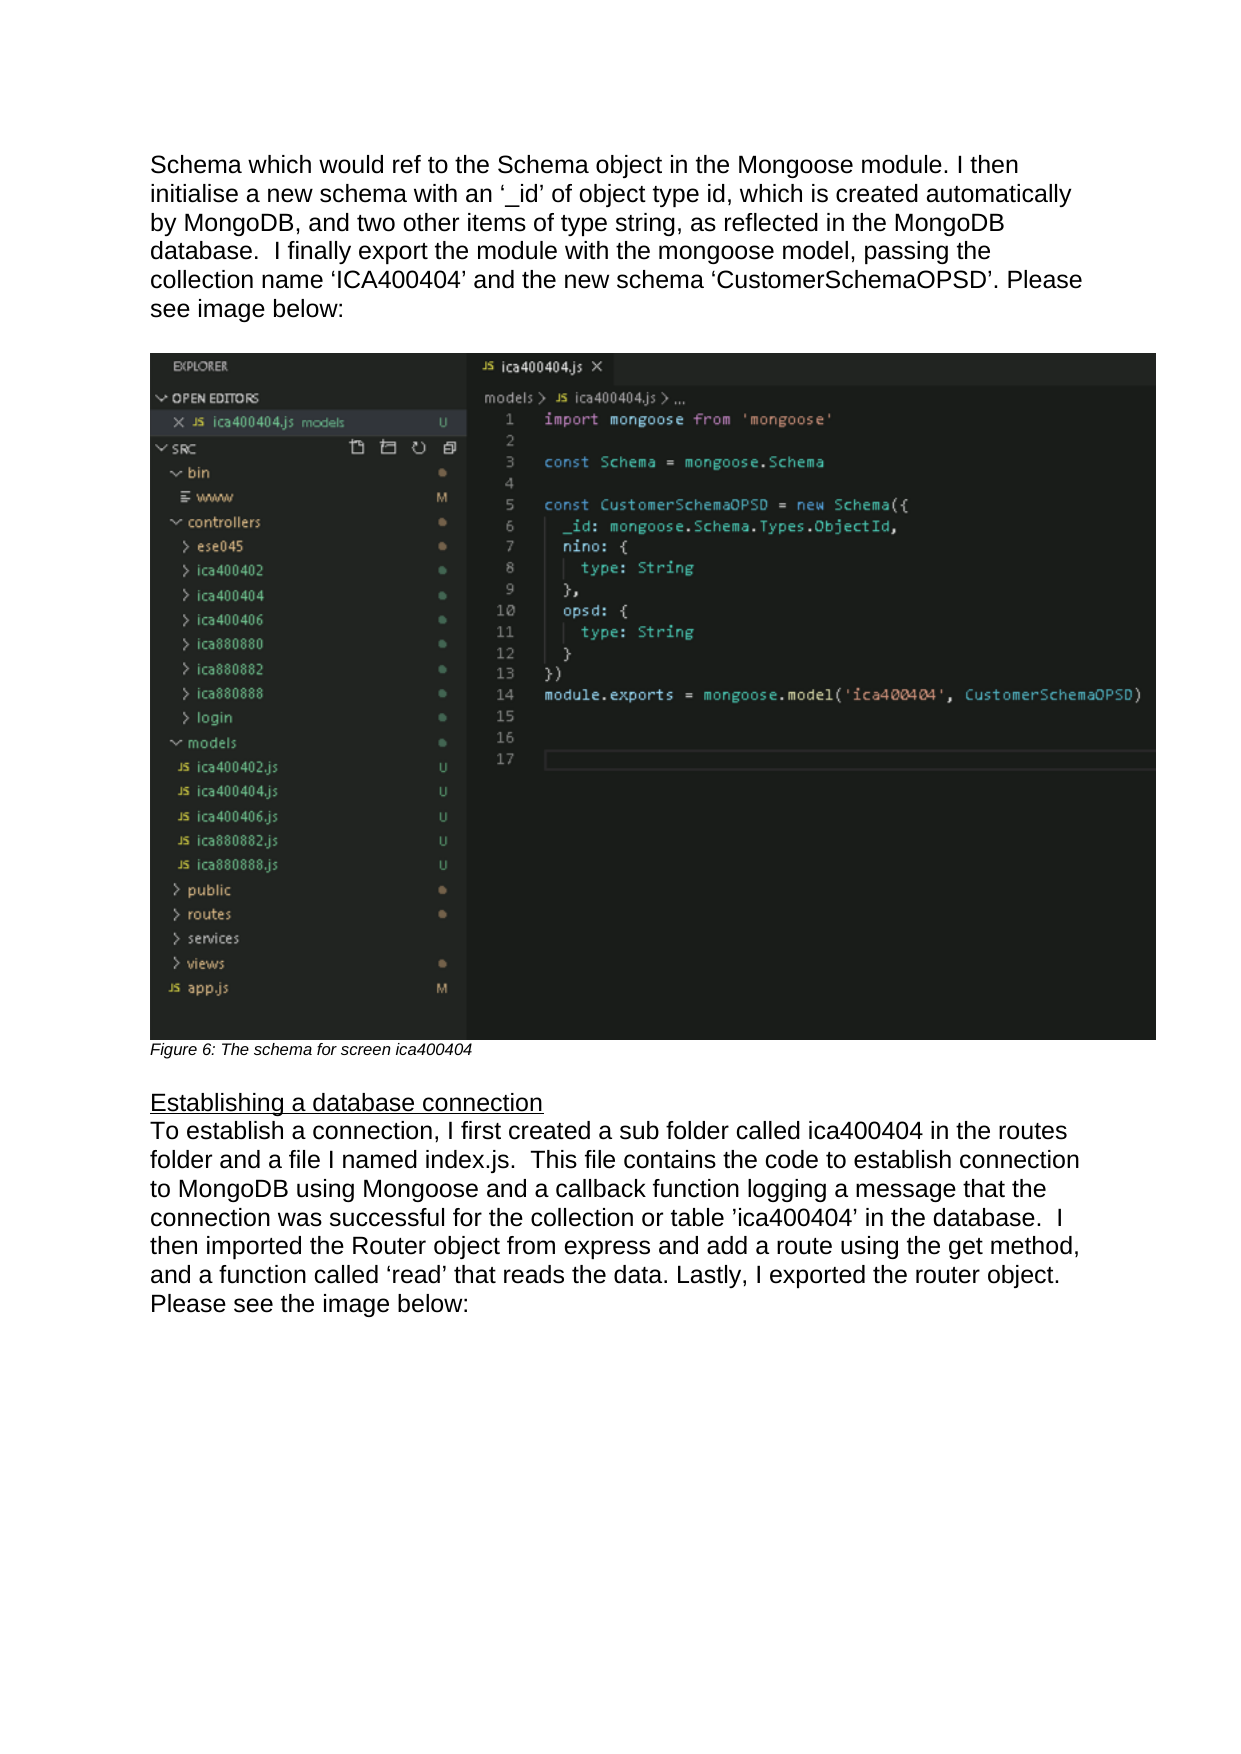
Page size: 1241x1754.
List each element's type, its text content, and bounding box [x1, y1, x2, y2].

picture [150, 353, 1156, 1040]
text Figure 6: The schema for screen ica400404 [150, 1040, 1090, 1059]
text Please see the image below: [150, 1289, 1090, 1318]
text Establishing a database connection [150, 1088, 1090, 1116]
text To establish a connection, I first created a sub folder called ica400404 in the routes folder and a file I named index.js. This file contains the code to establish connection to MongoDB using Mongoose and a callback function logging a message that the connection was successful for the collection or table ’ica400404’ in the database. I then imported the Router object from express and add a route using the get method, and a function called ‘read’ that reads the data. Lastly, I exported the router object. [150, 1116, 1090, 1289]
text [150, 150, 1090, 322]
